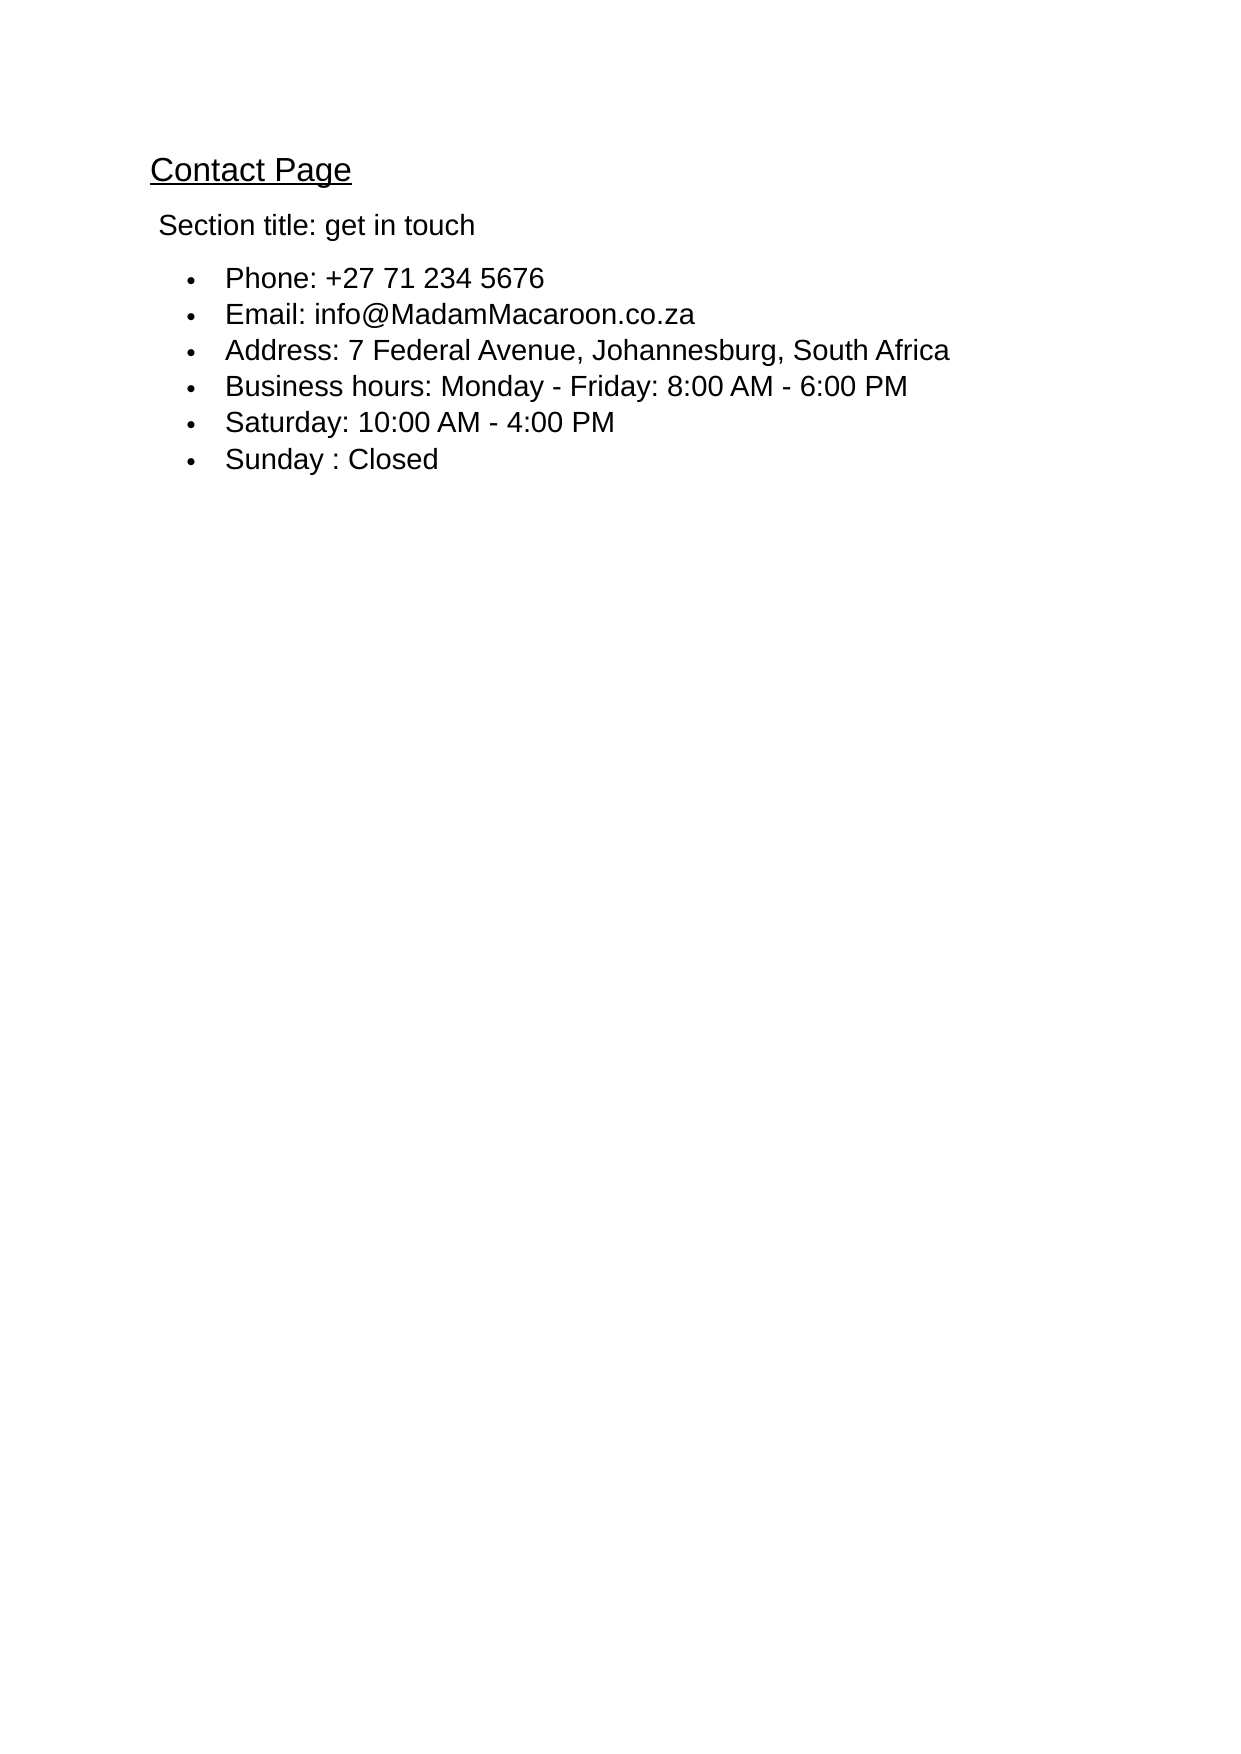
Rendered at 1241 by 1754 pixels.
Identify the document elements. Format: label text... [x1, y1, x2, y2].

text Contact Page [150, 150, 1090, 188]
list Saturday: 10:00 AM - 4:00 PM [187, 406, 1090, 439]
list Phone: +27 71 234 5676 [187, 261, 1090, 294]
text Section title: get in touch [150, 208, 1090, 242]
list Sunday : Closed [187, 442, 1090, 475]
list Business hours: Monday - Friday: 8:00 AM - 6:00 PM [187, 369, 1090, 403]
list Email: info@MadamMacaroon.co.za [187, 297, 1090, 331]
list Address: 7 Federal Avenue, Johannesburg, South Africa [187, 333, 1090, 367]
